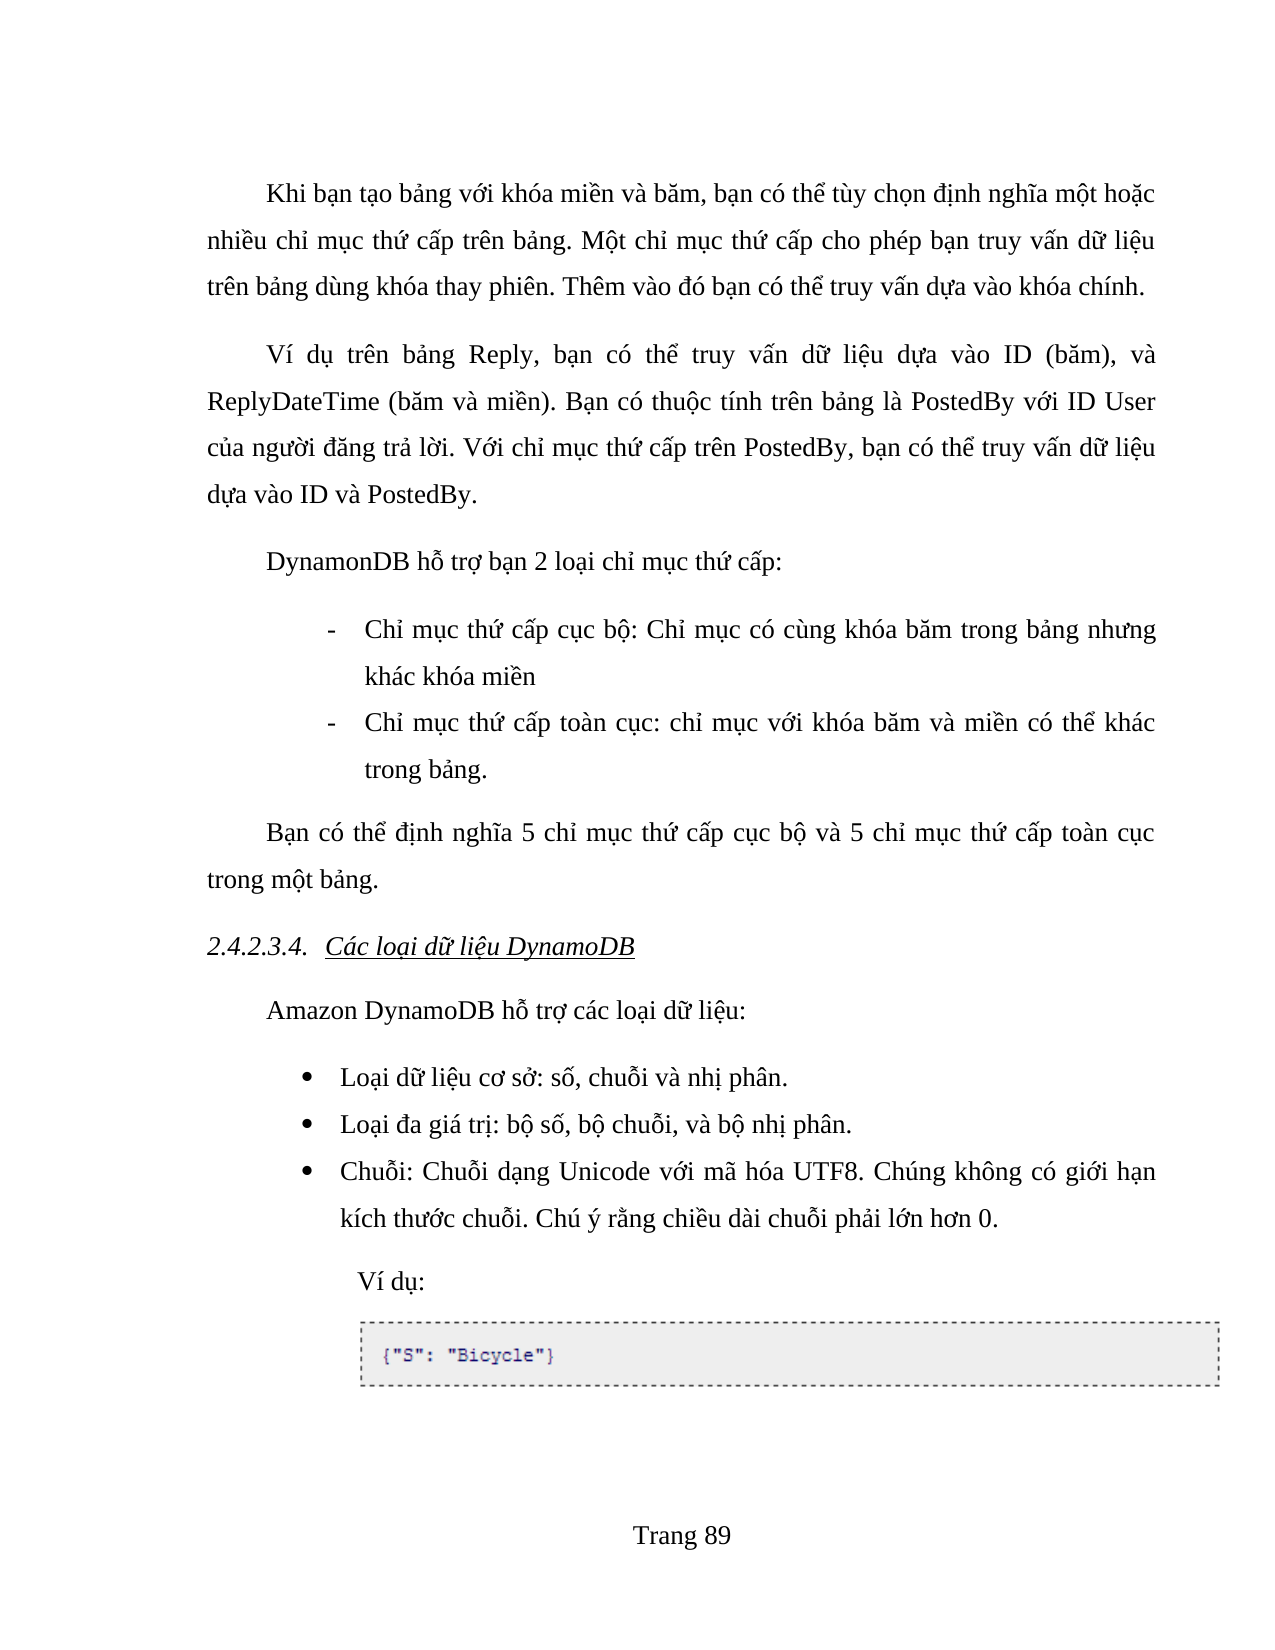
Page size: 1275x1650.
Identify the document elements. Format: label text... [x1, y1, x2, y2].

text Khi bạn tạo bảng với khóa miền và băm, bạn có thể tùy chọn định nghĩa một hoặc nhiều chỉ mục thứ cấp trên bảng. Một chỉ mục thứ cấp cho phép bạn truy vấn dữ liệu trên bảng dùng khóa thay phiên. Thêm vào đó bạn có thể truy vấn dựa vào khóa chính. [207, 177, 1157, 302]
list Chỉ mục thứ cấp toàn cục: chỉ mục với khóa băm và miền có thể khác trong bảng. [327, 706, 1157, 784]
text Ví dụ trên bảng Reply, bạn có thể truy vấn dữ liệu dựa vào ID (băm), và ReplyDateTime (băm và miền). Bạn có thuộc tính trên bảng là PostedBy với ID User của người đăng trả lời. Với chỉ mục thứ cấp trên PostedBy, bạn có thể truy vấn dữ liệu dựa vào ID và PostedBy. [207, 338, 1157, 509]
list Chuỗi: Chuỗi dạng Unicode với mã hóa UTF8. Chúng không có giới hạn kích thước chuỗi. Chú ý rằng chiều dài chuỗi phải lớn hơn 0. [302, 1155, 1157, 1233]
text Các loại dữ liệu DynamoDB [207, 931, 1157, 962]
text Amazon DynamoDB hỗ trợ các loại dữ liệu: [207, 994, 1157, 1025]
text DynamonDB hỗ trợ bạn 2 loại chỉ mục thứ cấp: [207, 546, 1157, 577]
text Bạn có thể định nghĩa 5 chỉ mục thứ cấp cục bộ và 5 chỉ mục thứ cấp toàn cục trong một bảng. [207, 816, 1157, 894]
list Chỉ mục thứ cấp cục bộ: Chỉ mục có cùng khóa băm trong bảng nhưng khác khóa miền [327, 613, 1157, 691]
list Loại đa giá trị: bộ số, bộ chuỗi, và bộ nhị phân. [302, 1108, 1157, 1139]
picture [356, 1311, 1226, 1401]
list Loại dữ liệu cơ sở: số, chuỗi và nhị phân. [302, 1061, 1157, 1093]
text Ví dụ: [357, 1265, 1157, 1296]
